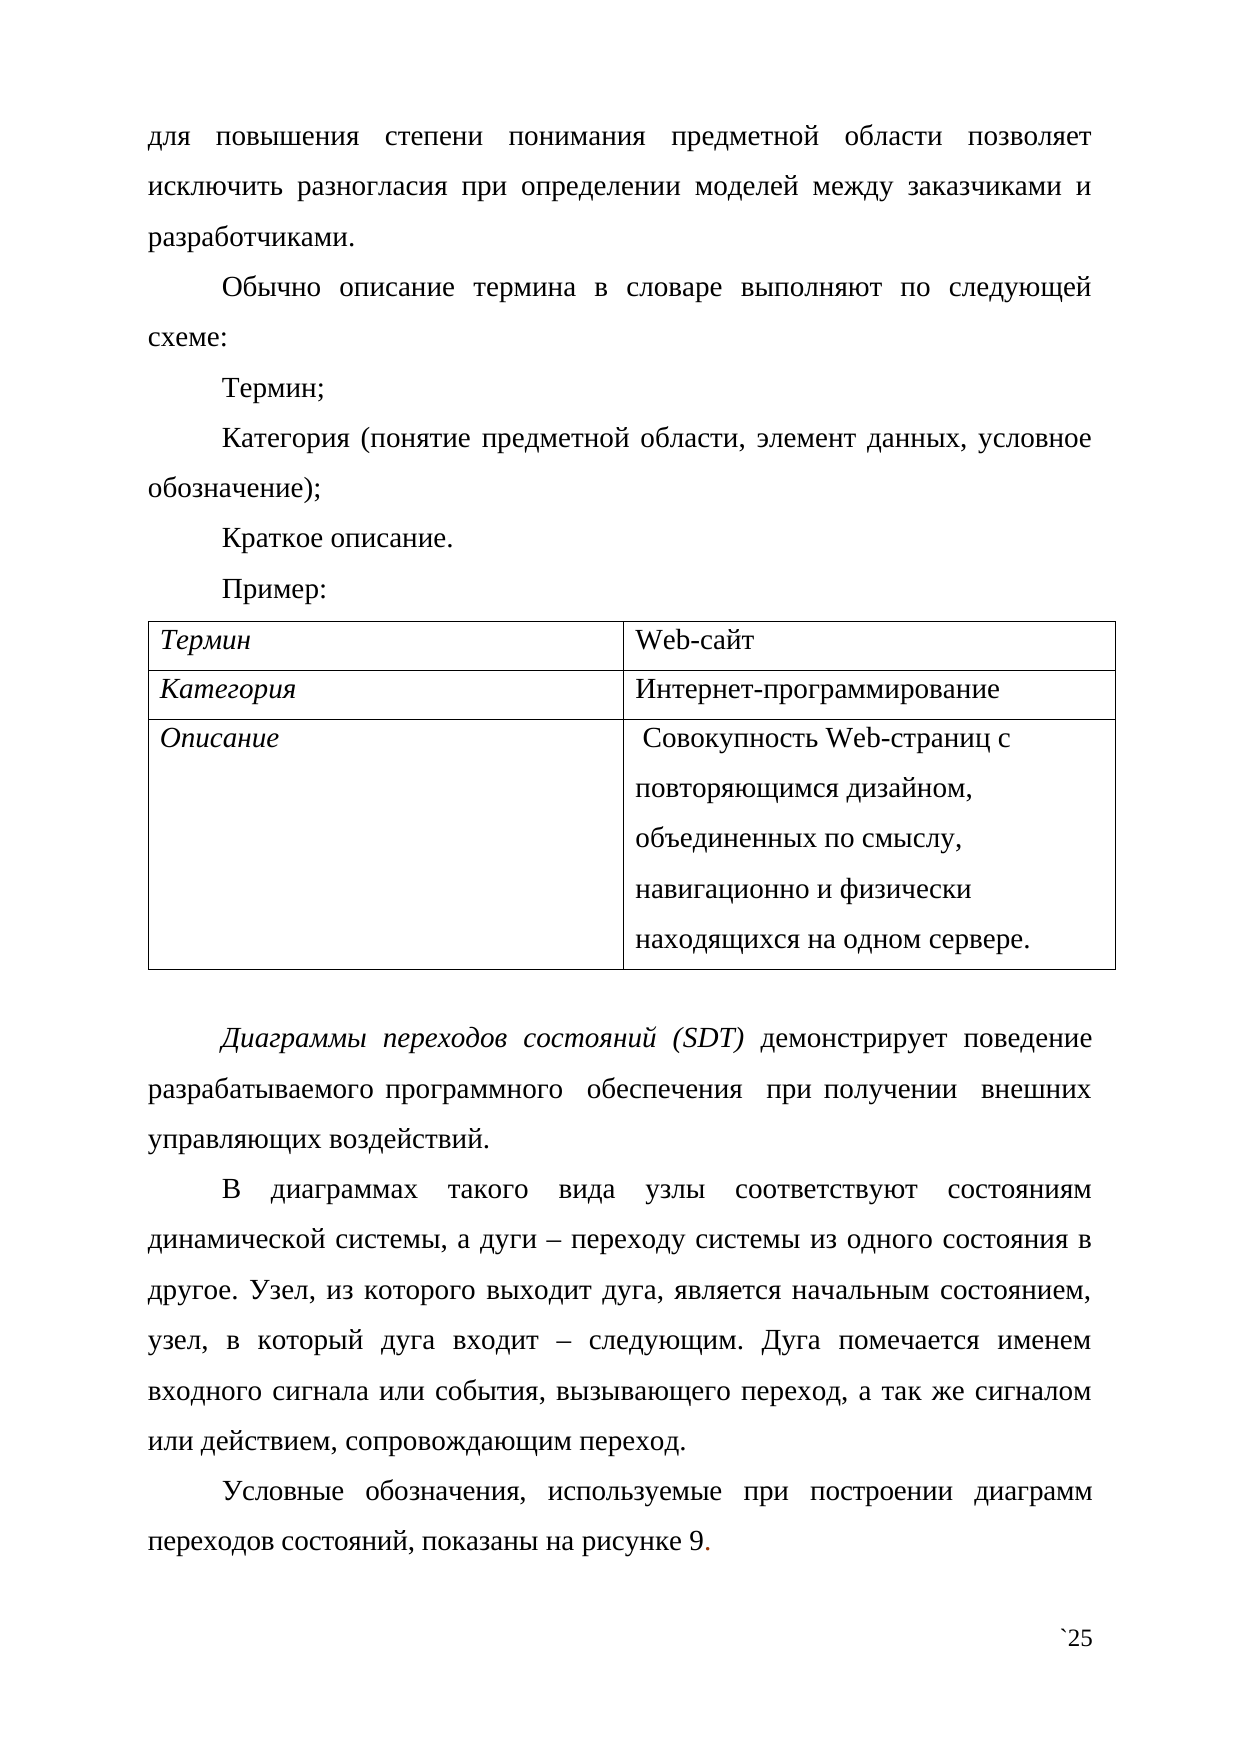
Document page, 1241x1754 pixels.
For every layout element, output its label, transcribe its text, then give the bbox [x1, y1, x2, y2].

text В диаграммах такого вида узлы соответствуют состояниям динамической системы, а дуги – переходу системы из одного состояния в другое. Узел, из которого выходит дуга, является начальным состоянием, узел, в который дуга входит – следующим. Дуга помечается именем входного сигнала или события, вызывающего переход, а так же сигналом или действием, сопровождающим переход. [148, 1171, 1092, 1456]
table_header Web-сайт [624, 622, 1115, 670]
text Пример: [148, 571, 1092, 604]
table_cell Интернет-программирование [624, 671, 1115, 719]
table_cell Совокупность Web-страниц с повторяющимся дизайном, объединенных по смыслу, навигационно и физически находящихся на одном сервере. [624, 720, 1115, 969]
text Диаграммы переходов состояний (SDT) демонстрирует поведение разрабатываемого программного обеспечения при получении внешних управляющих воздействий. [148, 1020, 1092, 1154]
text Условные обозначения, используемые при построении диаграмм переходов состояний, показаны на рисунке 9. [148, 1473, 1092, 1557]
text Термин; [148, 370, 1092, 403]
table_cell Описание [149, 720, 623, 969]
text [148, 118, 1092, 252]
table_cell Категория [149, 671, 623, 719]
text Краткое описание. [148, 521, 1092, 554]
text Категория (понятие предметной области, элемент данных, условное обозначение); [148, 420, 1092, 504]
table_header Термин [149, 622, 623, 670]
text Обычно описание термина в словаре выполняют по следующей схеме: [148, 269, 1092, 353]
